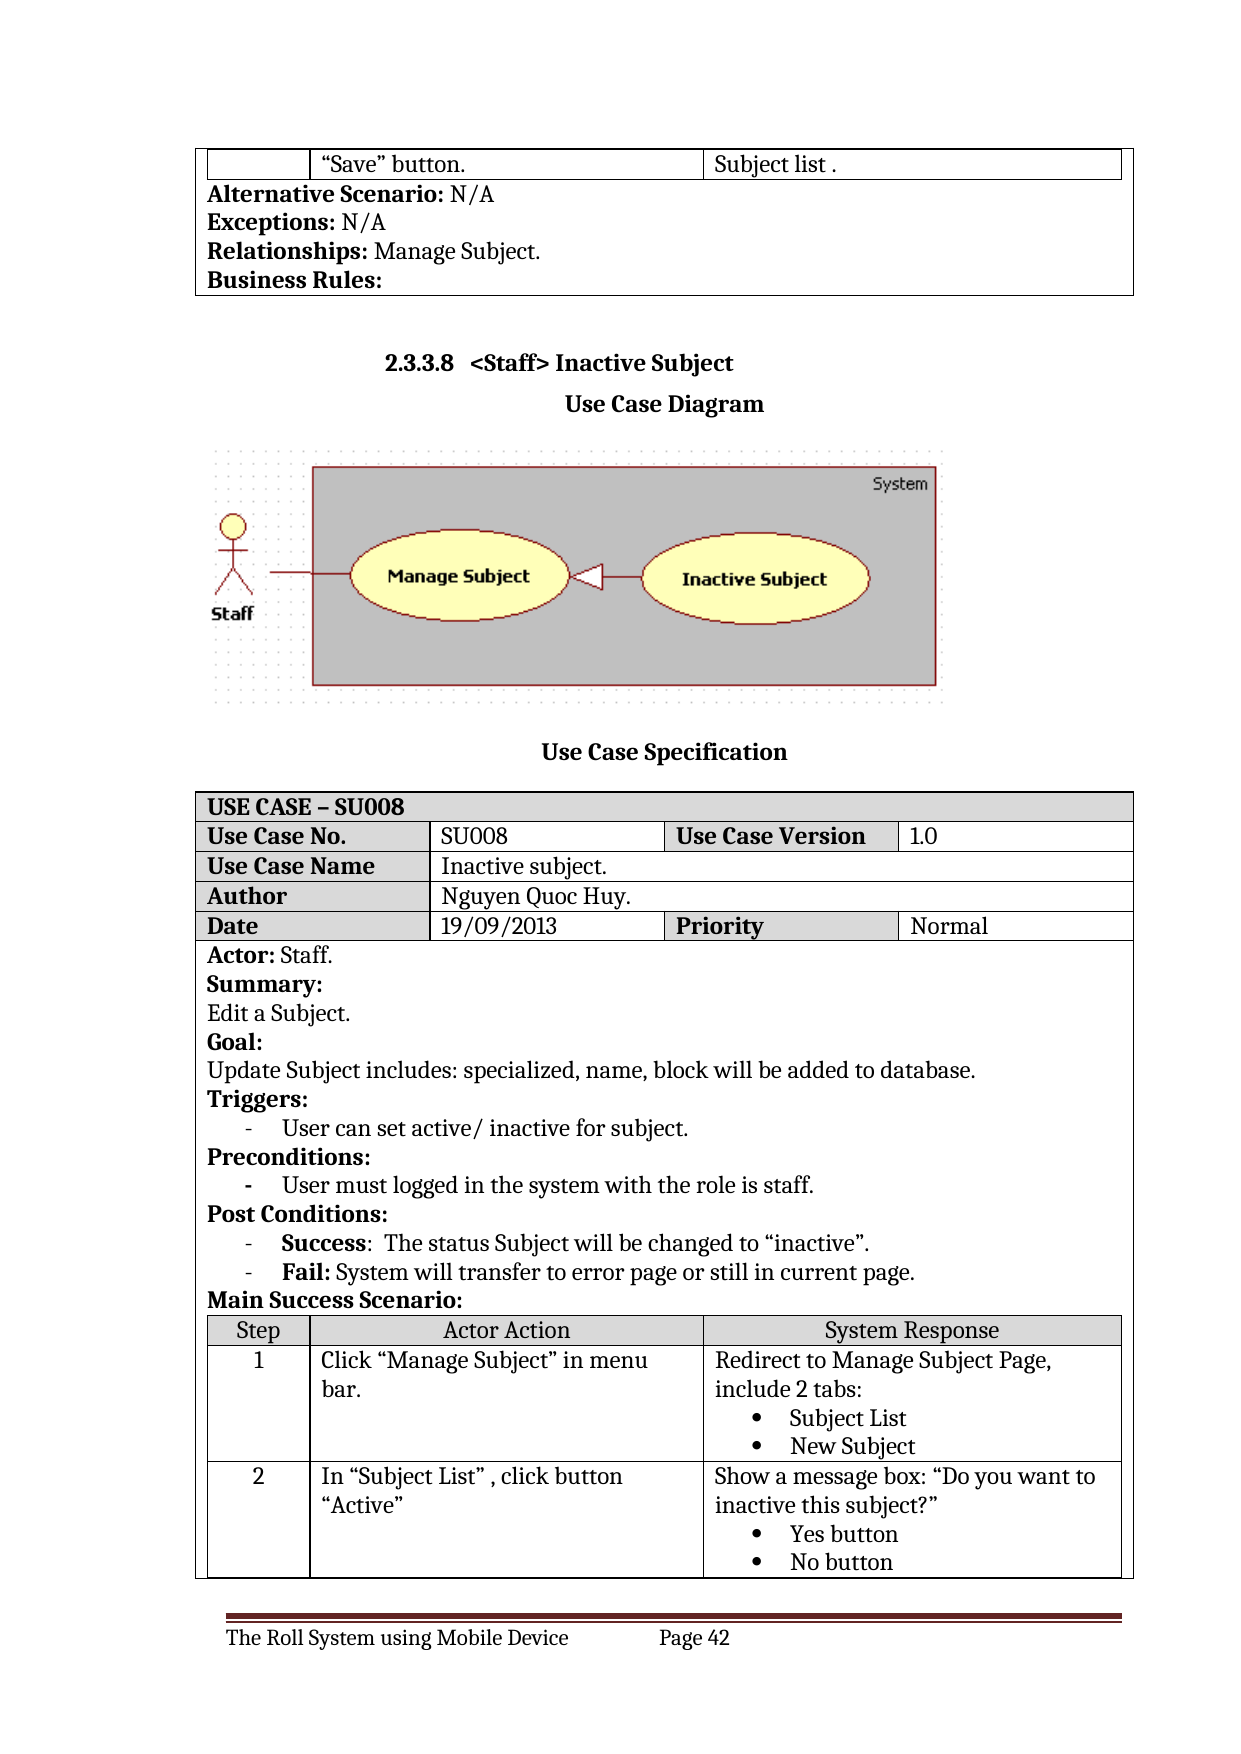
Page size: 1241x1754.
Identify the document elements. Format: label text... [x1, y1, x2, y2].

table_cell Use Case No. [196, 822, 429, 851]
subtitle Use Case Specification [207, 737, 1122, 766]
table_cell Nguyen Quoc Huy. [431, 882, 1133, 911]
picture [206, 443, 957, 713]
subtitle Use Case Diagram [207, 390, 1122, 419]
table_cell Inactive subject. [431, 852, 1133, 881]
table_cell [196, 149, 1133, 294]
table_cell Date [196, 912, 429, 940]
table_cell SU008 [431, 822, 664, 851]
table_cell 1.0 [899, 822, 1133, 851]
table_cell Normal [899, 912, 1133, 940]
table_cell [196, 941, 1133, 1578]
table_header USE CASE – SU008 [196, 793, 1133, 821]
table_cell Author [196, 882, 429, 911]
table_cell 19/09/2013 [431, 912, 664, 940]
table_cell Use Case Version [665, 822, 898, 851]
table_cell Priority [665, 912, 898, 940]
subtitle <Staff> Inactive Subject [385, 349, 1122, 377]
table_cell Use Case Name [196, 852, 429, 881]
